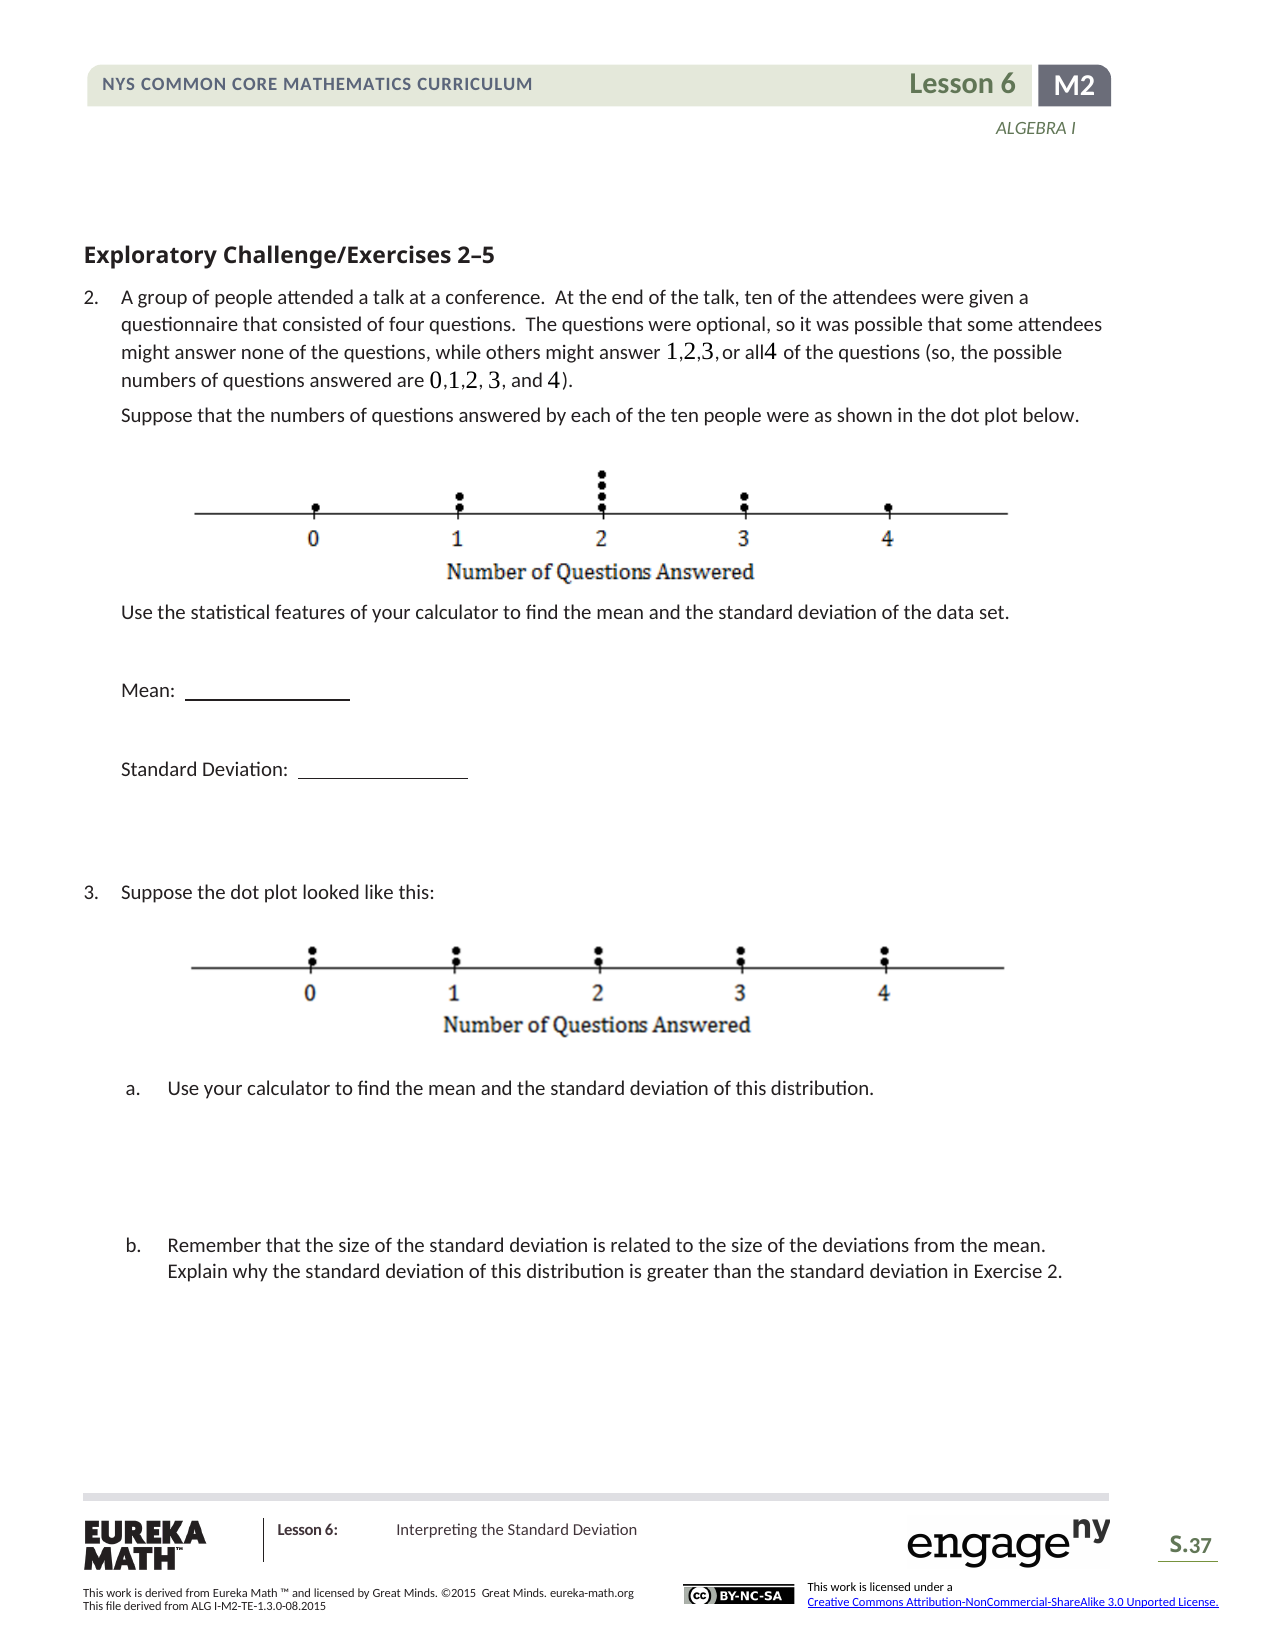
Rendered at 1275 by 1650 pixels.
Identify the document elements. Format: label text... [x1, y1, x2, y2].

list Use the statistical features of your calculator to find the mean and the standard deviation of the data set. [121, 599, 1108, 625]
text Exploratory Challenge/Exercises 2–5 [83, 239, 1108, 270]
picture [906, 1515, 1110, 1569]
picture [681, 1584, 794, 1604]
picture [190, 931, 1006, 1043]
list Remember that the size of the standard deviation is related to the size of the deviations from the mean. Explain why the standard deviation of this distribution is greater than the standard deviation in Exercise 2. [125, 1232, 1108, 1284]
text Mean: [121, 678, 1108, 703]
list Suppose that the numbers of questions answered by each of the ten people were as shown in the dot plot below. [121, 402, 1108, 427]
list Use your calculator to find the mean and the standard deviation of this distribution. [125, 1075, 1108, 1101]
text Standard Deviation: [121, 756, 1108, 781]
text A group of people attended a talk at a conference. At the end of the talk, ten of the attendees were given a questionnaire that consisted of four questions. The questions were optional, so it was possible that some attendees might answer none of the questions, while others might answer ,,,or all of the questions (so, the possible numbers of questions answered are ,,, , and ). [83, 284, 1108, 394]
picture [74, 1513, 209, 1574]
text Suppose the dot plot looked like this: [83, 879, 1108, 905]
picture [176, 452, 1016, 592]
